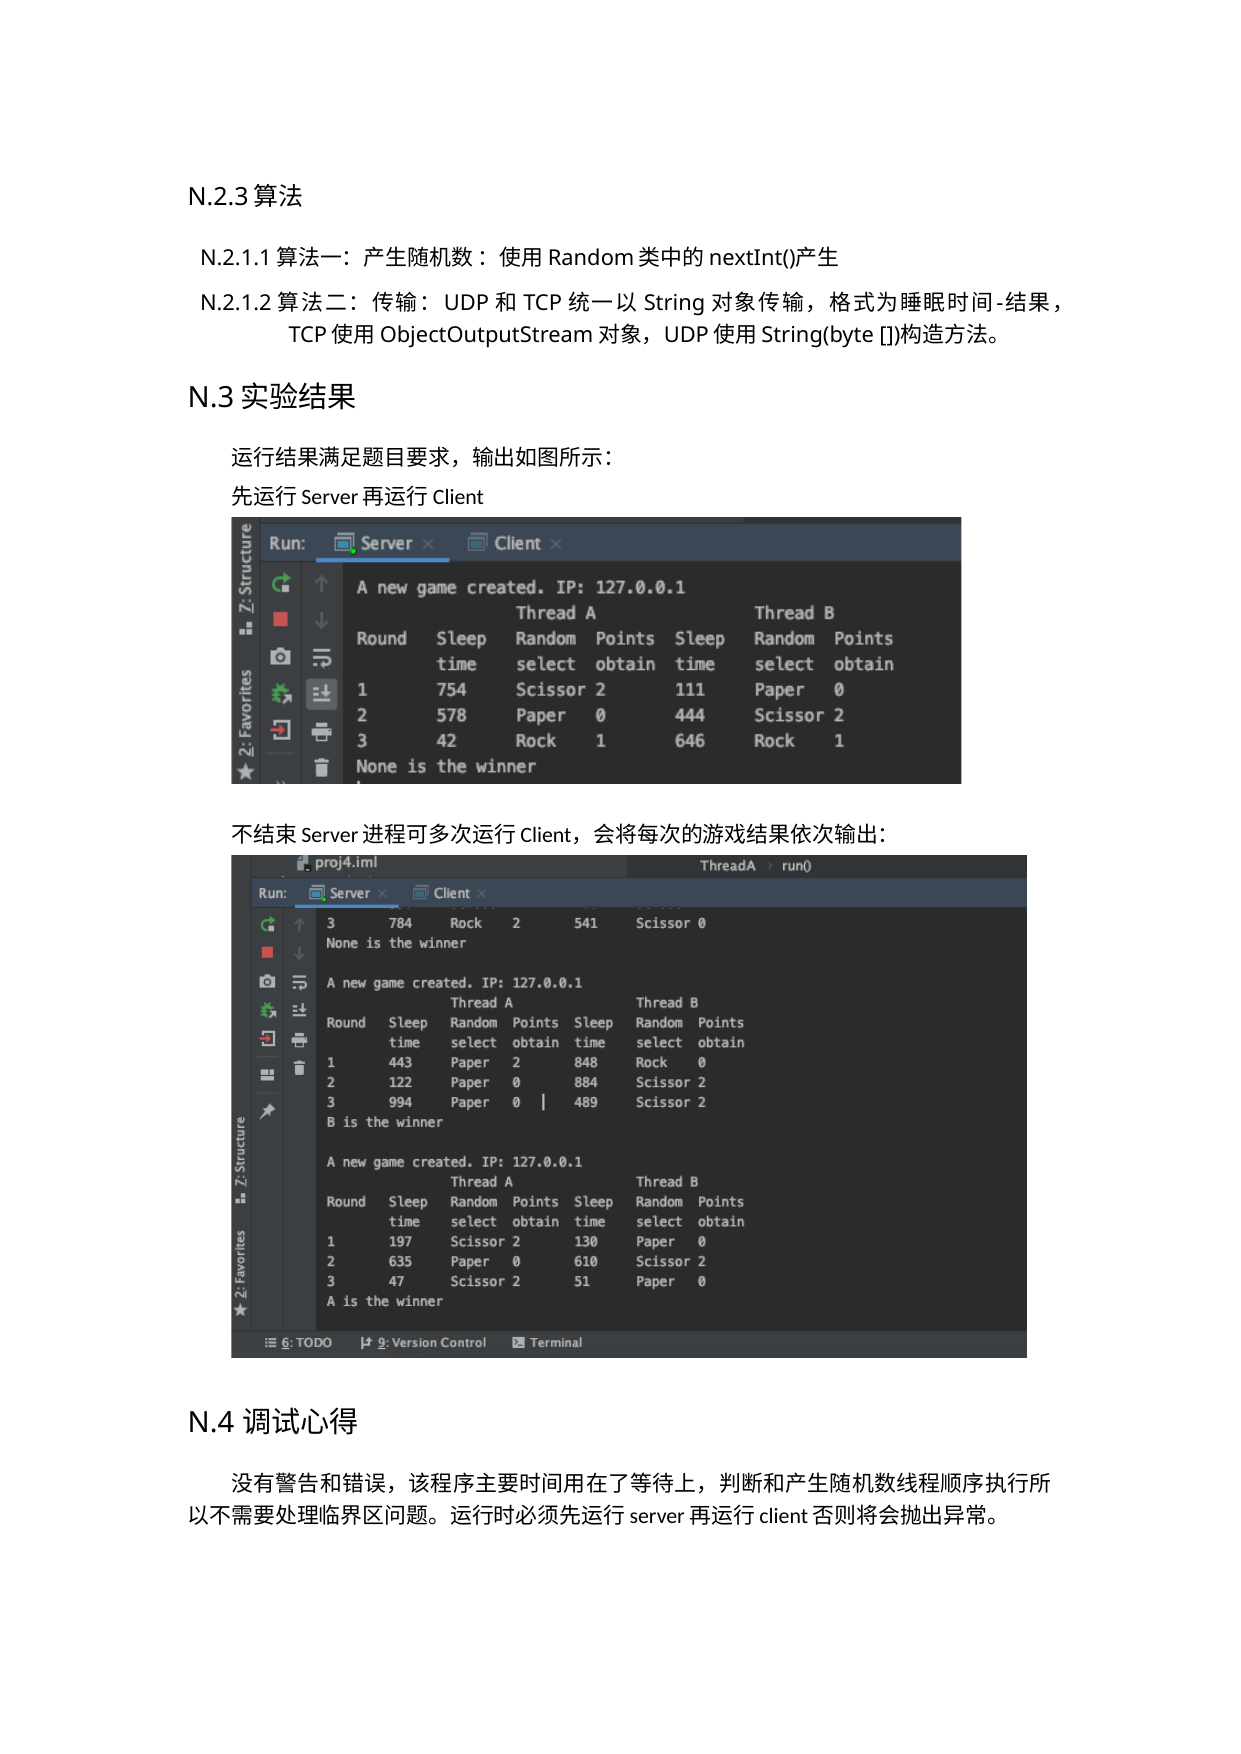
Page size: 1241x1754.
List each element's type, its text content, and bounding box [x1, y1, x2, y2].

subtitle N.2.3算法 [187, 162, 1053, 227]
text 运行结果满足题目要求，输出如图所示： [187, 439, 1053, 472]
text 没有警告和错误，该程序主要时间用在了等待上，判断和产生随机数线程顺序执行所以不需要处理临界区问题。运行时必须先运行server再运行client否则将会抛出异常。 [187, 1465, 1053, 1530]
text 不结束Server进程可多次运行Client，会将每次的游戏结果依次输出： [187, 816, 1053, 849]
picture [231, 517, 962, 784]
text 先运行Server再运行Client [187, 478, 1053, 511]
subtitle N.3实验结果 [187, 362, 1053, 427]
subtitle N.2.1.1算法一：产生随机数 ：使用Random类中的nextInt()产生 [200, 239, 1053, 272]
subtitle N.2.1.2算法二：传输：UDP和TCP统一以String对象传输，格式为睡眠时间-结果，TCP使用ObjectOutputStream对象，UDP使用String(byte [])构造方法。 [200, 284, 1053, 349]
subtitle N.4 调试心得 [187, 1388, 1053, 1453]
picture [231, 855, 1027, 1358]
